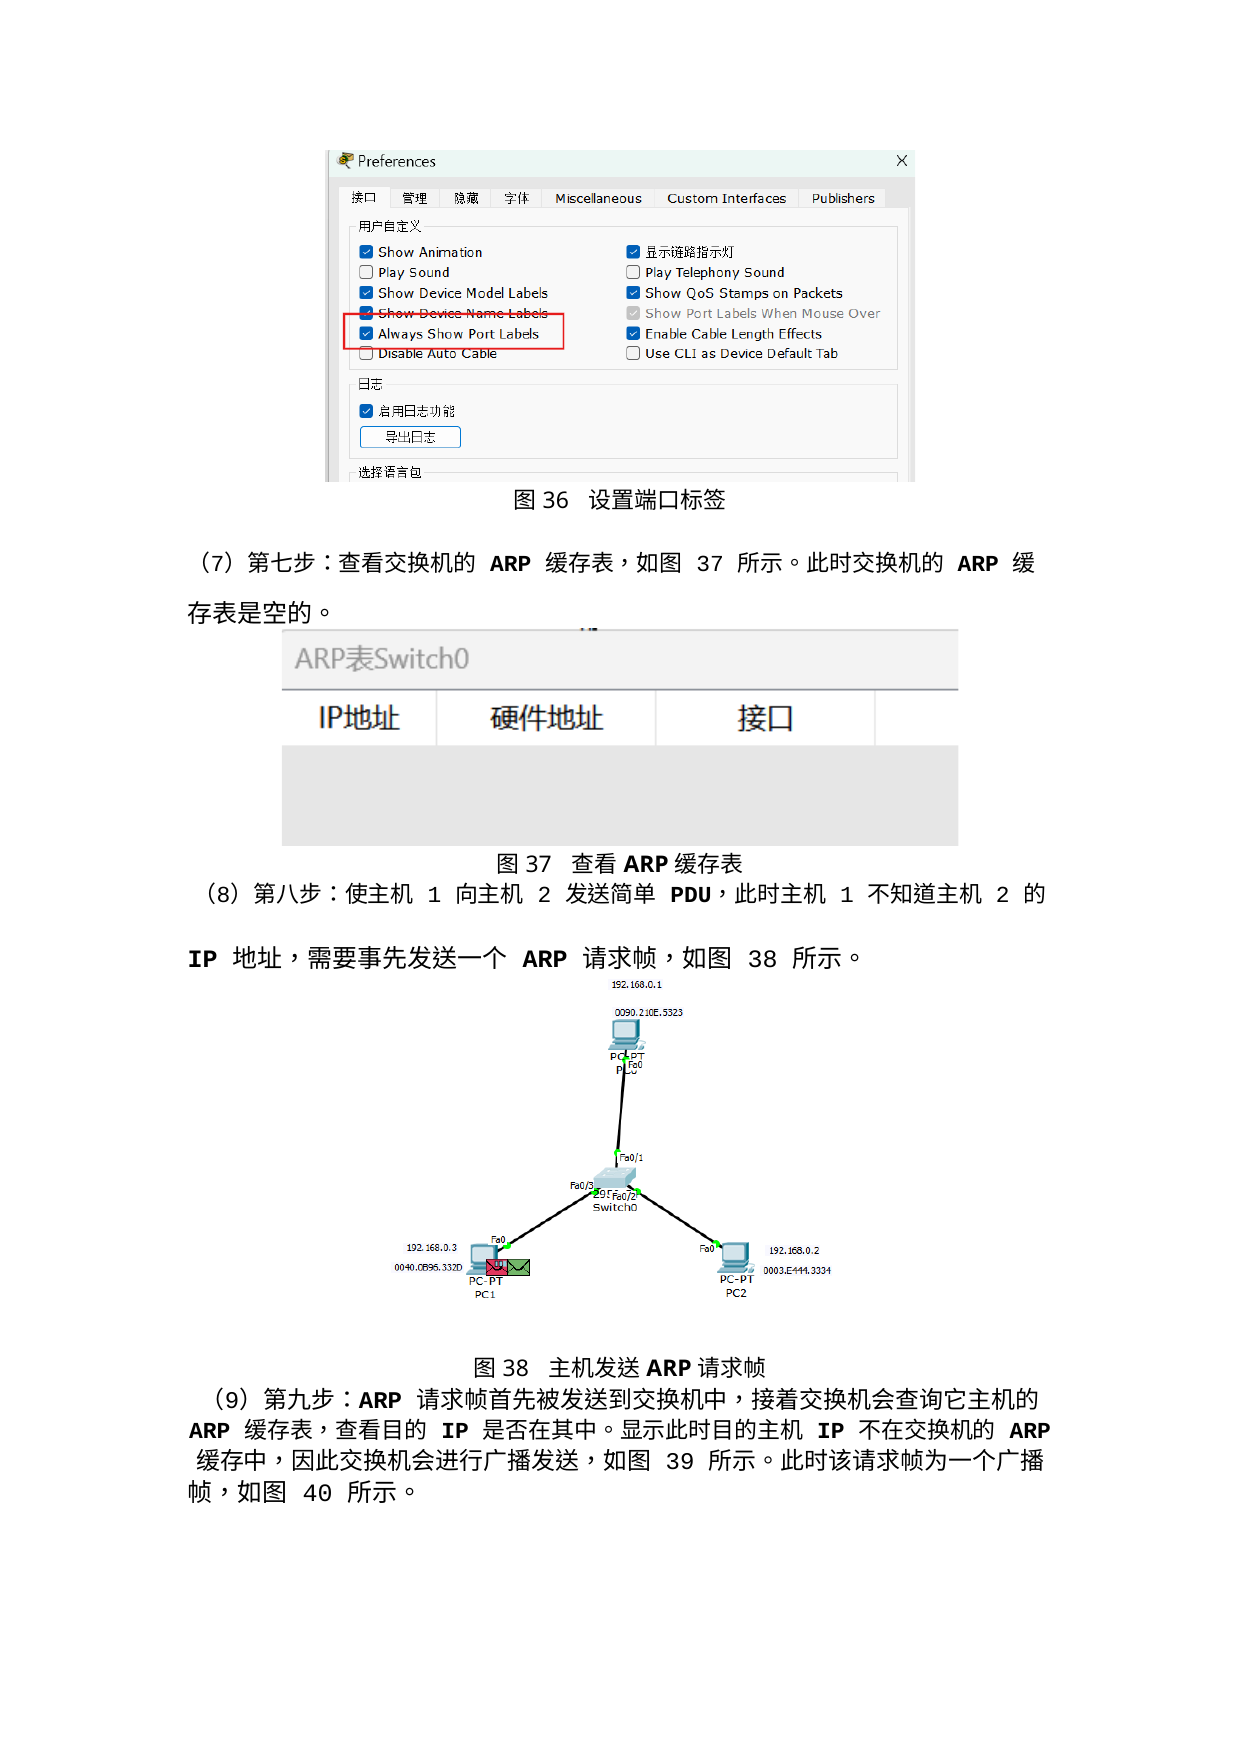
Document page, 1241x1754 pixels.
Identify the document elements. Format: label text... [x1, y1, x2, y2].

text 缓存中，因此交换机会进行广播发送，如图 39 所示。此时该请求帧为一个广播 [150, 1444, 1089, 1476]
text （9）第九步：ARP 请求帧首先被发送到交换机中，接着交换机会查询它主机的 [150, 1383, 1089, 1414]
text 图 38 主机发送 ARP 请求帧 [150, 1350, 1089, 1383]
text 图 36 设置端口标签 [150, 482, 1089, 514]
picture [380, 973, 860, 1330]
text 存表是空的。 [187, 600, 1090, 628]
text IP 地址，需要事先发送一个 ARP 请求帧，如图 38 所示。 [187, 941, 1090, 974]
text 图 37 查看 ARP 缓存表 [150, 846, 1089, 879]
text ARP 缓存表，查看目的 IP 是否在其中。显示此时目的主机 IP 不在交换机的 ARP [150, 1414, 1089, 1444]
text 帧，如图 40 所示。 [187, 1476, 1090, 1508]
text （8）第八步：使主机 1 向主机 2 发送简单 PDU，此时主机 1 不知道主机 2 的 [150, 879, 1089, 909]
picture [281, 628, 959, 846]
picture [325, 150, 916, 482]
text （7）第七步：查看交换机的 ARP 缓存表，如图 37 所示。此时交换机的 ARP 缓 [187, 547, 1090, 577]
